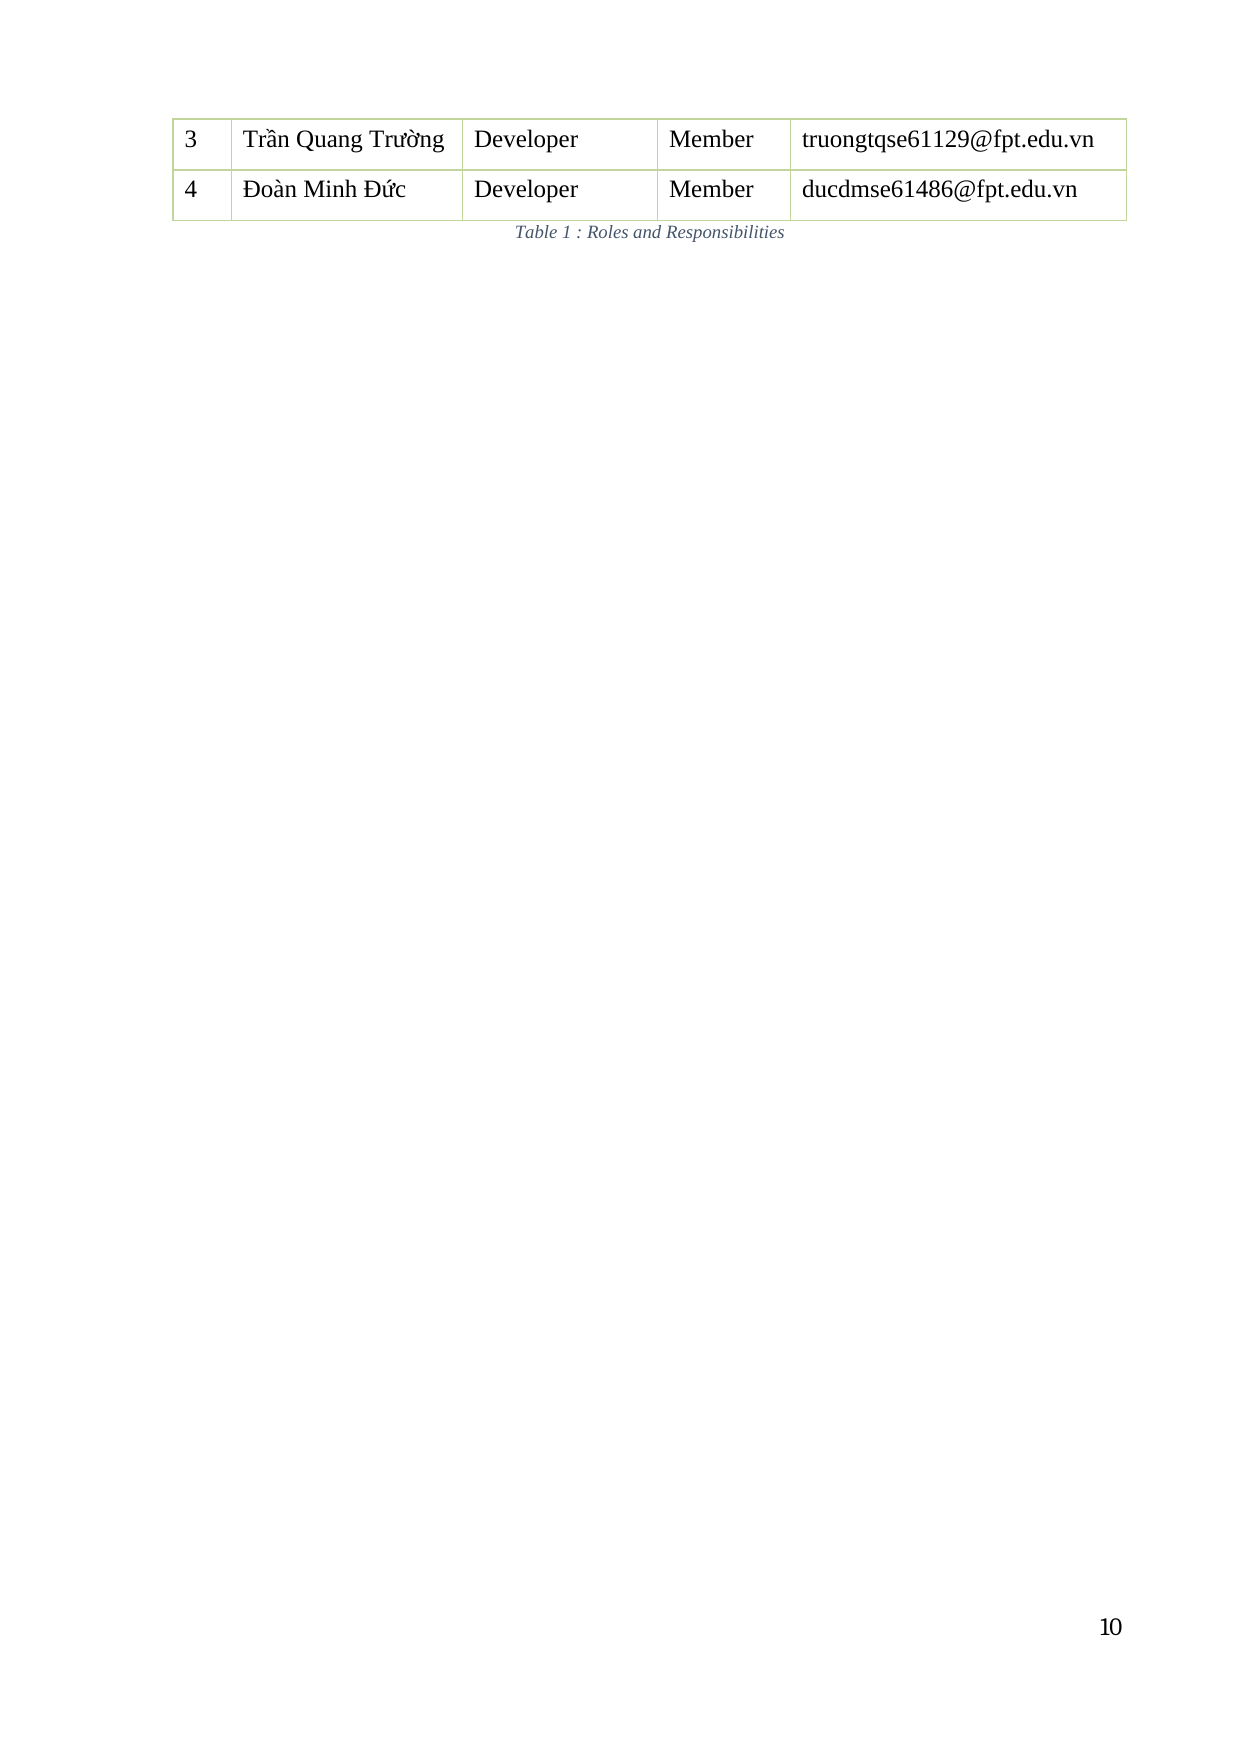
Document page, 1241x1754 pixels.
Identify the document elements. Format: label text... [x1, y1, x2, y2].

table_cell Member [658, 171, 790, 219]
table_cell Đoàn Minh Đức [232, 171, 462, 219]
table_cell ducdmse61486@fpt.edu.vn [791, 171, 1126, 219]
text Table 1 : Roles and Responsibilities [177, 221, 1122, 243]
table_cell Member [658, 120, 790, 169]
table_cell Developer [463, 120, 657, 169]
table_cell Trần Quang Trường [232, 120, 462, 169]
table_cell 4 [174, 171, 231, 219]
table_cell 3 [174, 120, 231, 169]
table_cell Developer [463, 171, 657, 219]
table_cell truongtqse61129@fpt.edu.vn [791, 120, 1126, 169]
